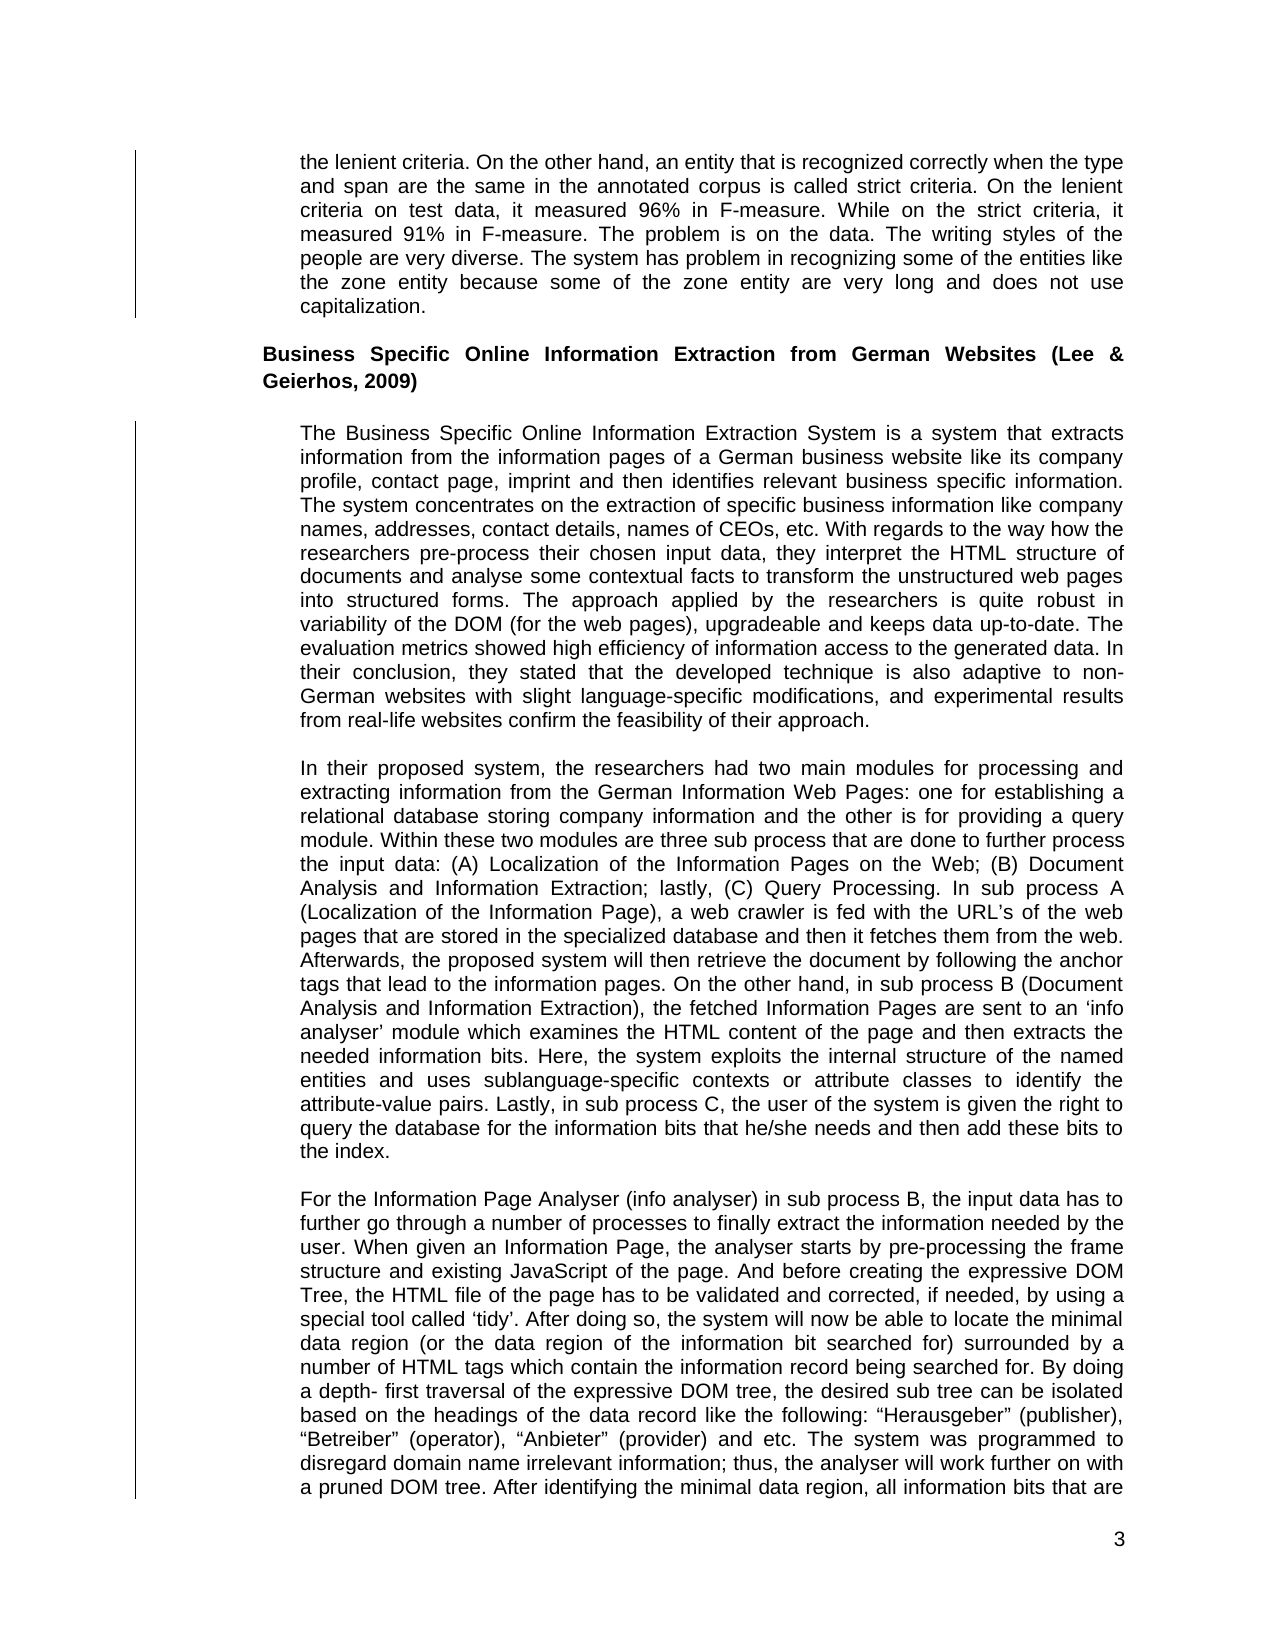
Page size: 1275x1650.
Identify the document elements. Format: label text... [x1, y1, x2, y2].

text The Business Specific Online Information Extraction System is a system that extracts information from the information pages of a German business website like its company profile, contact page, imprint and then identifies relevant business specific information. The system concentrates on the extraction of specific business information like company names, addresses, contact details, names of CEOs, etc. With regards to the way how the researchers pre-process their chosen input data, they interpret the HTML structure of documents and analyse some contextual facts to transform the unstructured web pages into structured forms. The approach applied by the researchers is quite robust in variability of the DOM (for the web pages), upgradeable and keeps data up-to-date. The evaluation metrics showed high efficiency of information access to the generated data. In their conclusion, they stated that the developed technique is also adaptive to non-German websites with slight language-specific modifications, and experimental results from real-life websites confirm the feasibility of their approach. [300, 421, 1125, 732]
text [300, 150, 1125, 318]
subtitle Business Specific Online Information Extraction from German Websites (Lee & Geierhos, 2009) [262, 342, 1125, 393]
text In their proposed system, the researchers had two main modules for processing and extracting information from the German Information Web Pages: one for establishing a relational database storing company information and the other is for providing a query module. Within these two modules are three sub process that are done to further process the input data: (A) Localization of the Information Pages on the Web; (B) Document Analysis and Information Extraction; lastly, (C) Query Processing. In sub process A (Localization of the Information Page), a web crawler is fed with the URL’s of the web pages that are stored in the specialized database and then it fetches them from the web. Afterwards, the proposed system will then retrieve the document by following the anchor tags that lead to the information pages. On the other hand, in sub process B (Document Analysis and Information Extraction), the fetched Information Pages are sent to an ‘info analyser’ module which examines the HTML content of the page and then extracts the needed information bits. Here, the system exploits the internal structure of the named entities and uses sublanguage-specific contexts or attribute classes to identify the attribute-value pairs. Lastly, in sub process C, the user of the system is given the right to query the database for the information bits that he/she needs and then add these bits to the index. [300, 756, 1125, 1163]
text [300, 1187, 1125, 1499]
